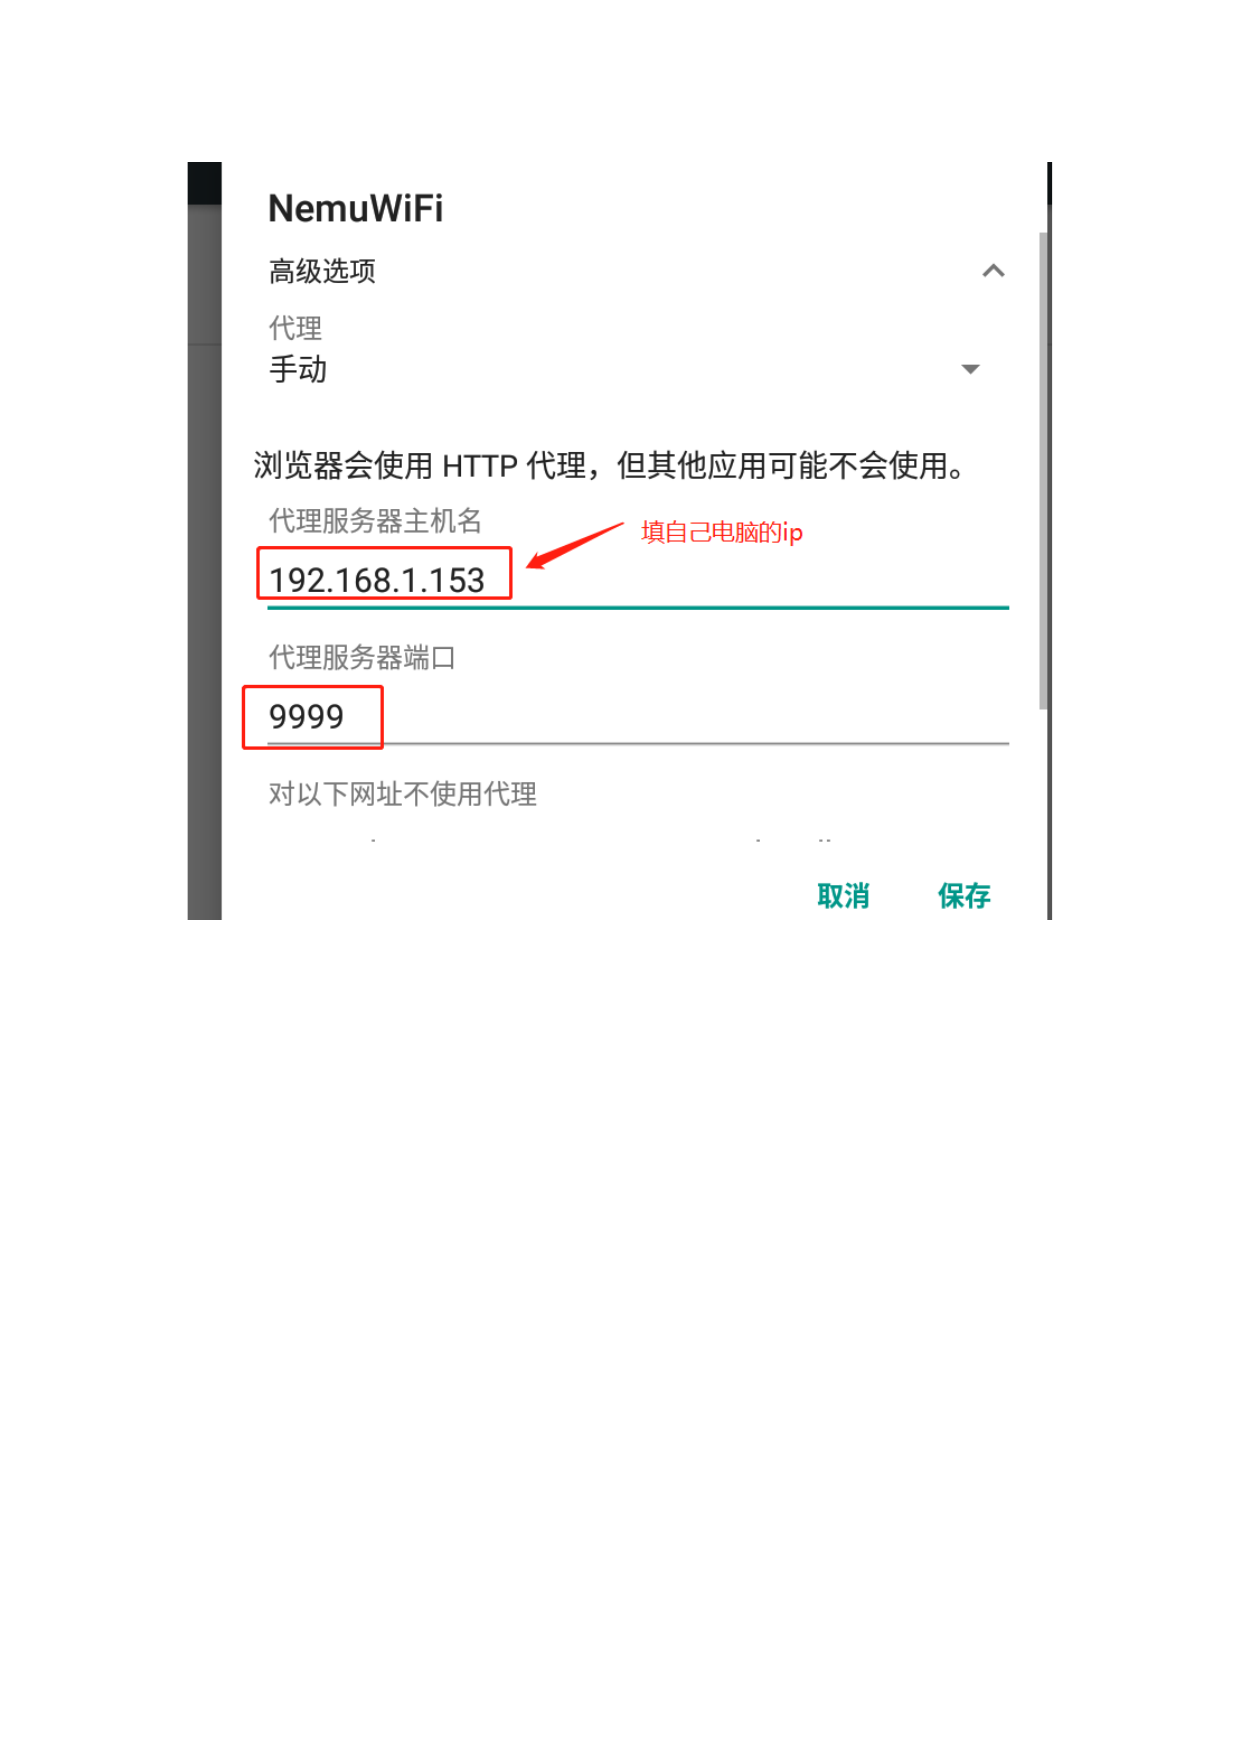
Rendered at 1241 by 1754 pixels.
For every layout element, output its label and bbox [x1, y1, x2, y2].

picture [187, 162, 1053, 920]
